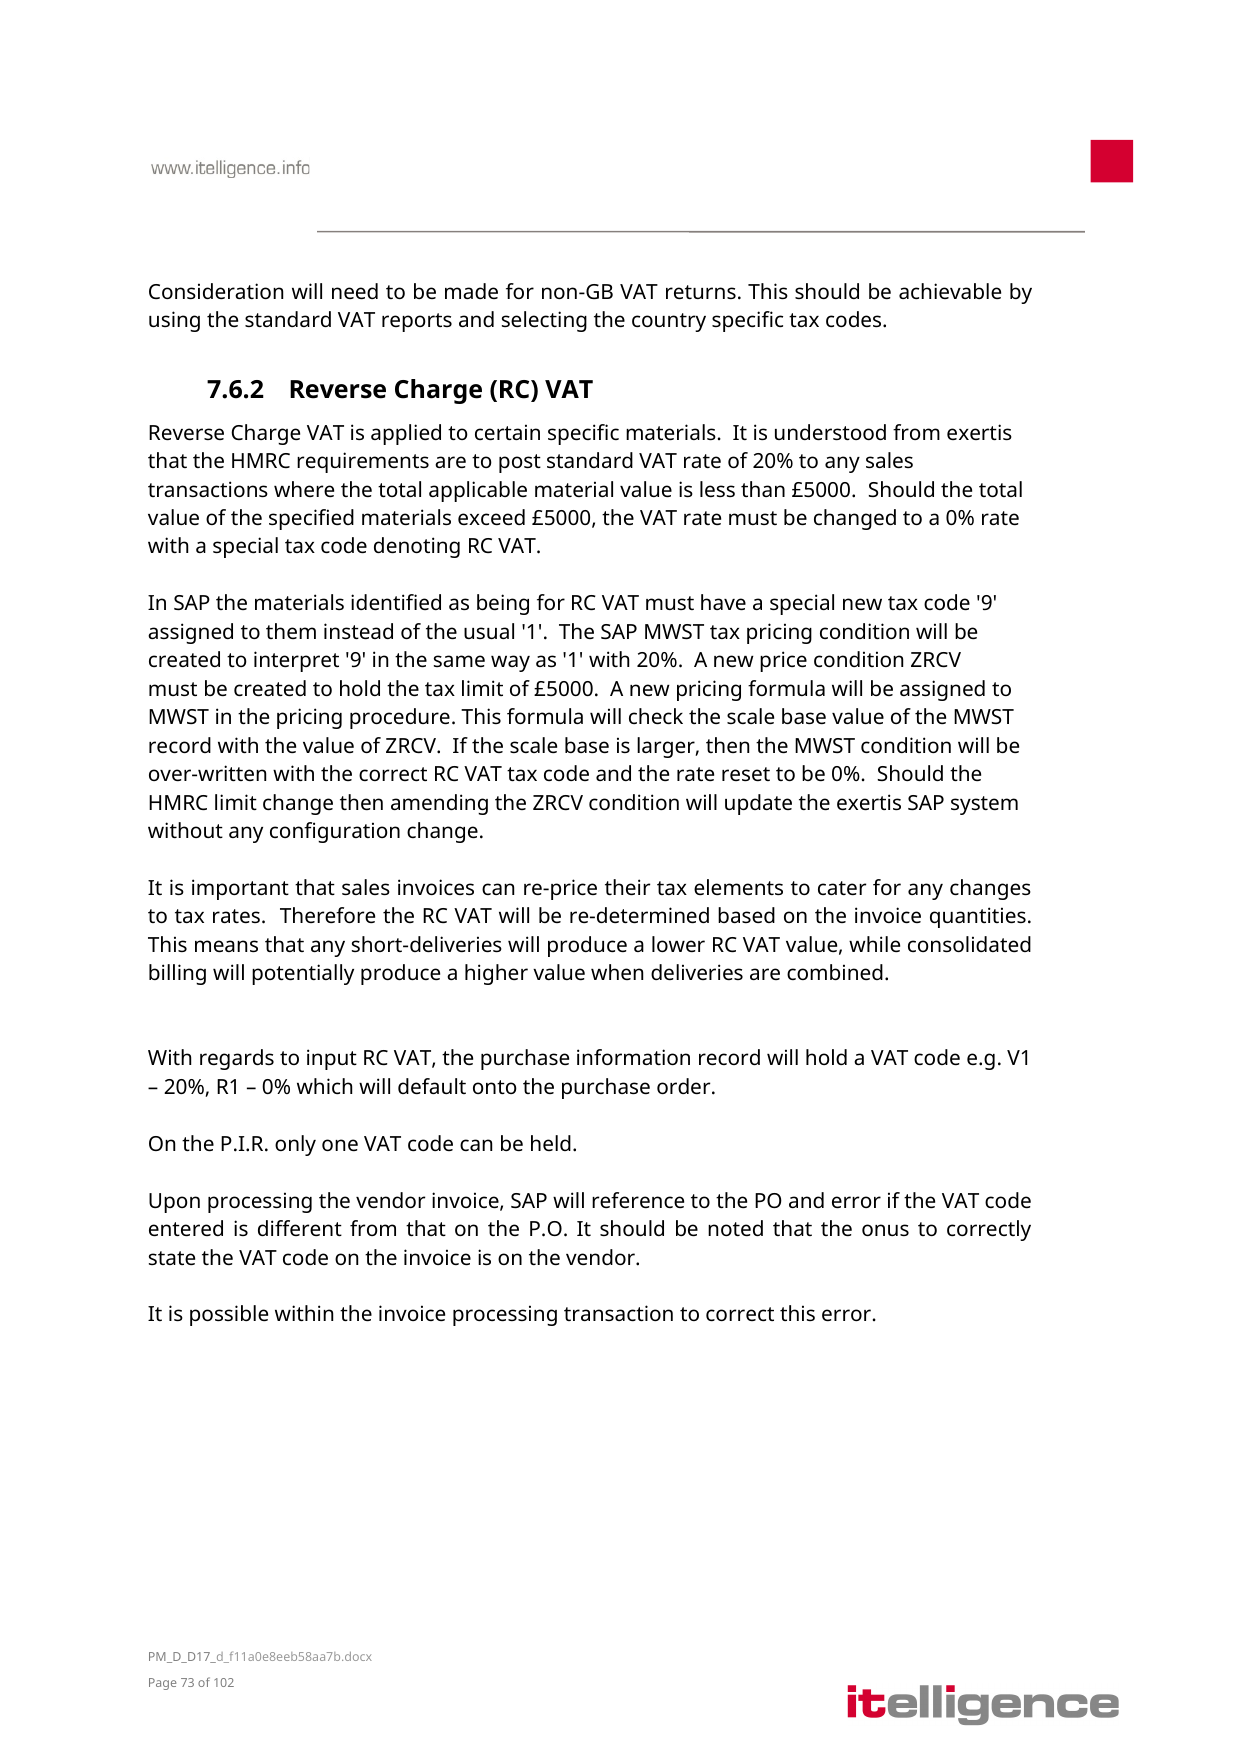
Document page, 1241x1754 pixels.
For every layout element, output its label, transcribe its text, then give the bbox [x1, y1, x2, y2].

text In SAP the materials identified as being for RC VAT must have a special new tax code '9' assigned to them instead of the usual '1'. The SAP MWST tax pricing condition will be created to interpret '9' in the same way as '1' with 20%. A new price condition ZRCV must be created to hold the tax limit of £5000. A new pricing formula will be assigned to MWST in the pricing procedure. This formula will check the scale base value of the MWST record with the value of ZRCV. If the scale base is larger, then the MWST condition will be over-written with the correct RC VAT tax code and the rate reset to be 0%. Should the HMRC limit change then amending the ZRCV condition will update the exertis SAP system without any configuration change. [148, 588, 1033, 844]
picture [150, 157, 310, 178]
text Reverse Charge VAT is applied to certain specific materials. It is understood from exertis that the HMRC requirements are to post standard VAT rate of 20% to any sales transactions where the total applicable material value is less than £5000. Should the total value of the specified materials exceed £5000, the VAT rate must be changed to a 0% rate with a special tax code denoting RC VAT. [148, 418, 1033, 560]
text It is important that sales invoices can re-price their tax elements to cater for any changes to tax rates. Therefore the RC VAT will be re-determined based on the invoice quantities. This means that any short-deliveries will produce a lower RC VAT value, while consolidated billing will potentially produce a higher value when deliveries are combined. [148, 873, 1033, 987]
text With regards to input RC VAT, the purchase information record will hold a VAT code e.g. V1 – 20%, R1 – 0% which will default onto the purchase order. [148, 1043, 1033, 1100]
picture [847, 1683, 1119, 1726]
text On the P.I.R. only one VAT code can be held. [148, 1129, 1033, 1157]
subtitle Reverse Charge (RC) VAT [207, 371, 1033, 405]
text It is possible within the invoice processing transaction to correct this error. [148, 1299, 1033, 1328]
text Consideration will need to be made for non-GB VAT returns. This should be achievable by using the standard VAT reports and selecting the country specific tax codes. [148, 277, 1033, 334]
text Upon processing the vendor invoice, SAP will reference to the PO and error if the VAT code entered is different from that on the P.O. It should be noted that the onus to correctly state the VAT code on the invoice is on the vendor. [148, 1186, 1033, 1271]
